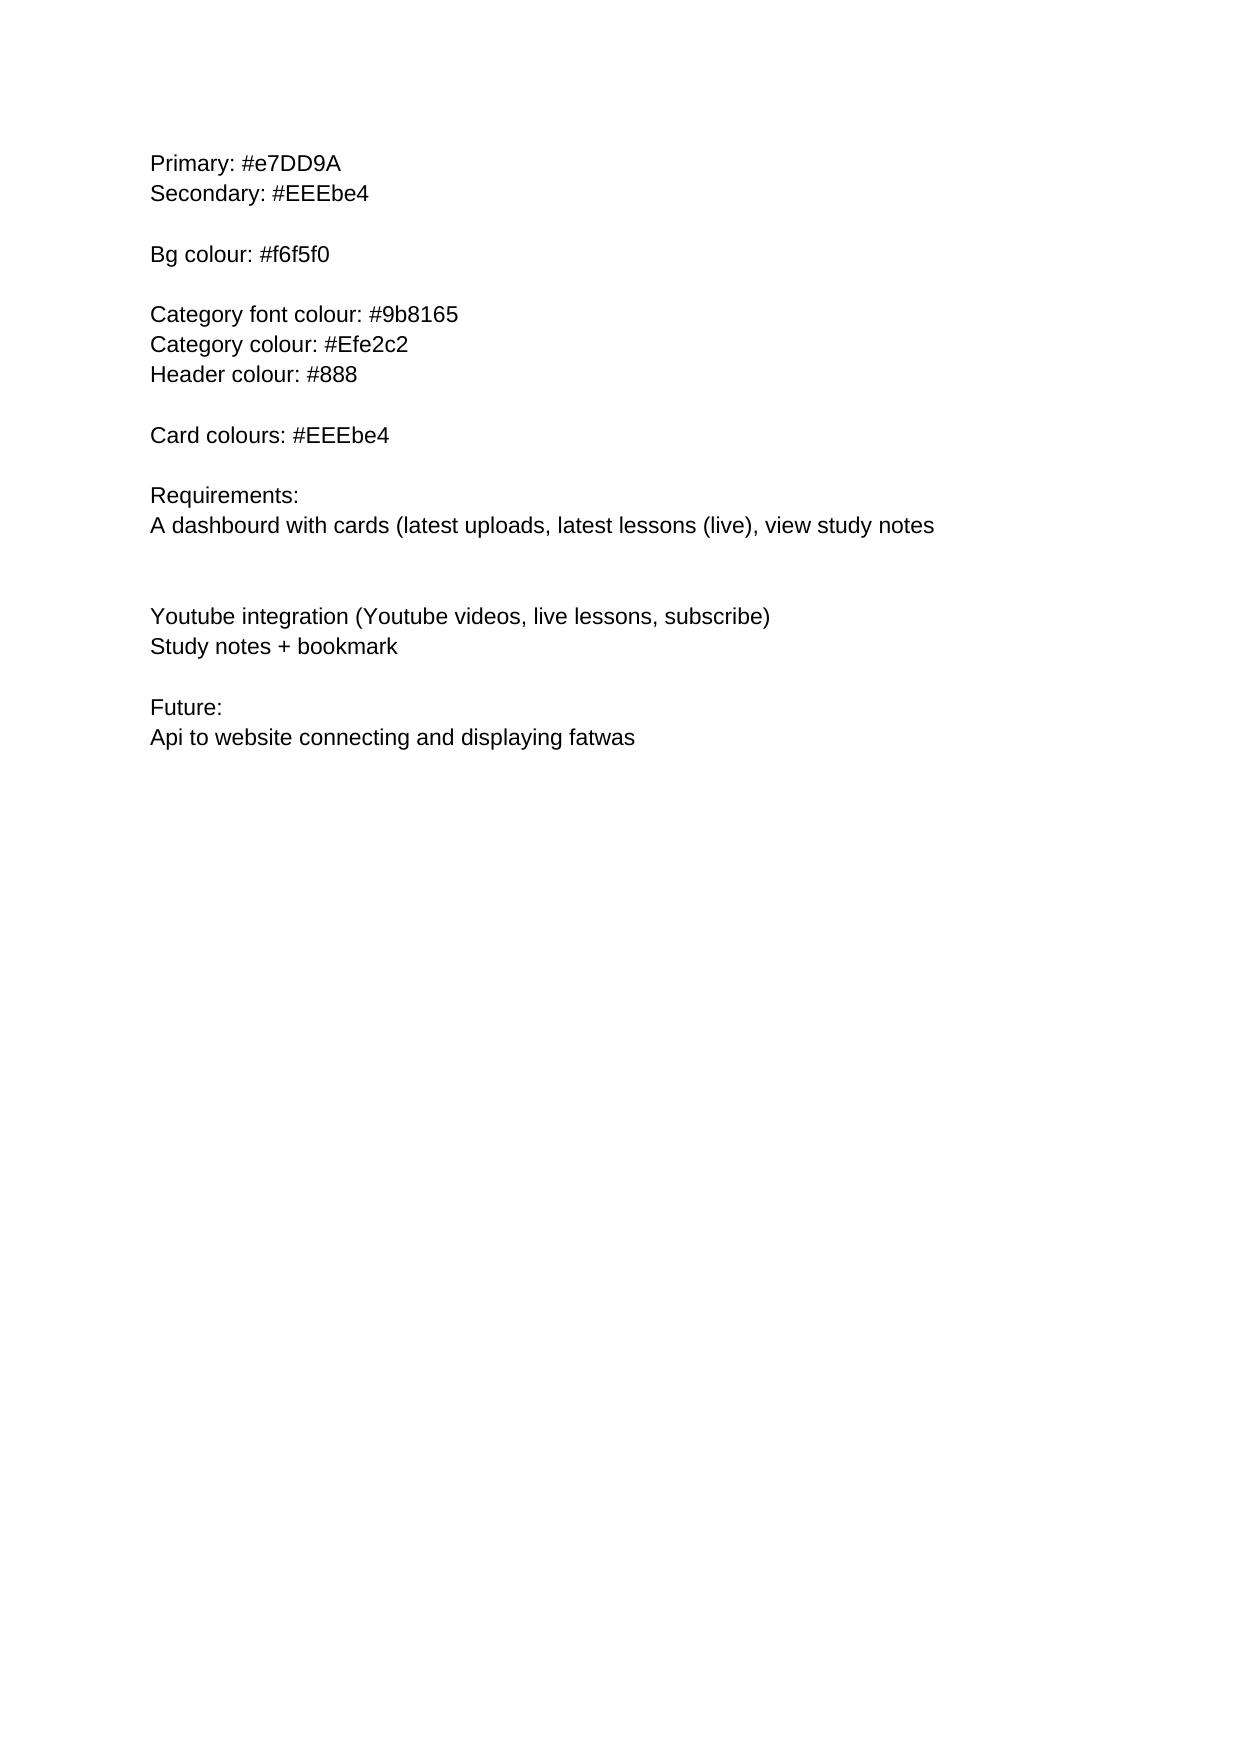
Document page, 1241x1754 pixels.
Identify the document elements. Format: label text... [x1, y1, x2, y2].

text Secondary: #EEEbe4 [150, 180, 1090, 207]
text Study notes + bookmark [150, 633, 1090, 660]
text Header colour: #888 [150, 361, 1090, 388]
text A dashbourd with cards (latest uploads, latest lessons (live), view study notes [150, 512, 1090, 539]
text Bg colour: #f6f5f0 [150, 241, 1090, 267]
text Requirements: [150, 482, 1090, 509]
text Category colour: #Efe2c2 [150, 331, 1090, 358]
text Card colours: #EEEbe4 [150, 422, 1090, 448]
text Future: [150, 694, 1090, 720]
text Category font colour: #9b8165 [150, 301, 1090, 327]
text Api to website connecting and displaying fatwas [150, 724, 1090, 750]
text Youtube integration (Youtube videos, live lessons, subscribe) [150, 603, 1090, 629]
text Primary: #e7DD9A [150, 150, 1090, 176]
